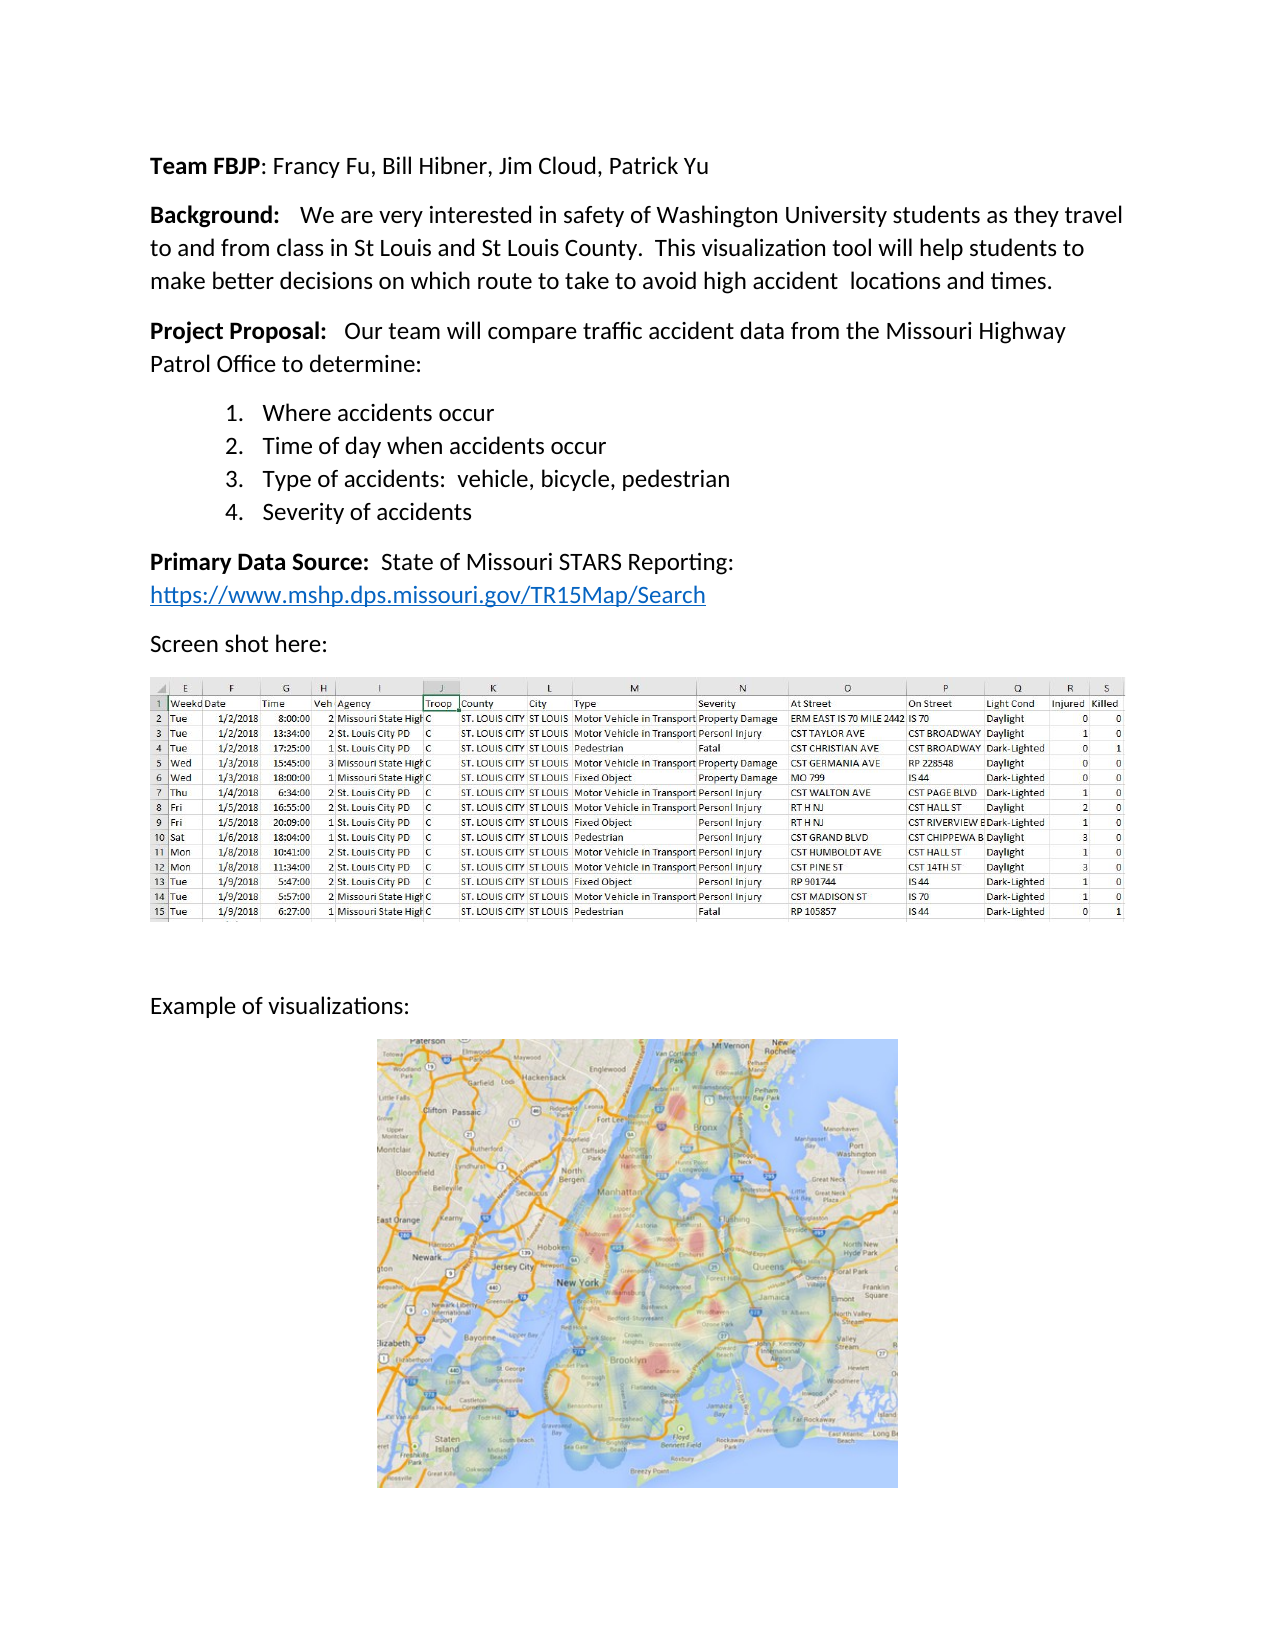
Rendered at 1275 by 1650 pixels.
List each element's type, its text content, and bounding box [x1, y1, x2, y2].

picture [377, 1039, 898, 1488]
text Primary Data Source: State of Missouri STARS Reporting: https://www.mshp.dps.missouri.gov/TR15Map/Search [150, 546, 1125, 609]
list Severity of accidents [225, 496, 1125, 527]
list Where accidents occur [225, 397, 1125, 428]
text Screen shot here: [150, 628, 1125, 659]
text Team FBJP: Francy Fu, Bill Hibner, Jim Cloud, Patrick Yu [150, 150, 1125, 181]
text Example of visualizations: [150, 990, 1125, 1021]
text Background: We are very interested in safety of Washington University students as they travel to and from class in St Louis and St Louis County. This visualization tool will help students to make better decisions on which route to take to avoid high accident locations and times. [150, 199, 1125, 296]
list Type of accidents: vehicle, bicycle, pedestrian [225, 463, 1125, 494]
picture [150, 677, 1125, 922]
text Project Proposal: Our team will compare traffic accident data from the Missouri Highway Patrol Office to determine: [150, 315, 1125, 378]
list Time of day when accidents occur [225, 430, 1125, 461]
